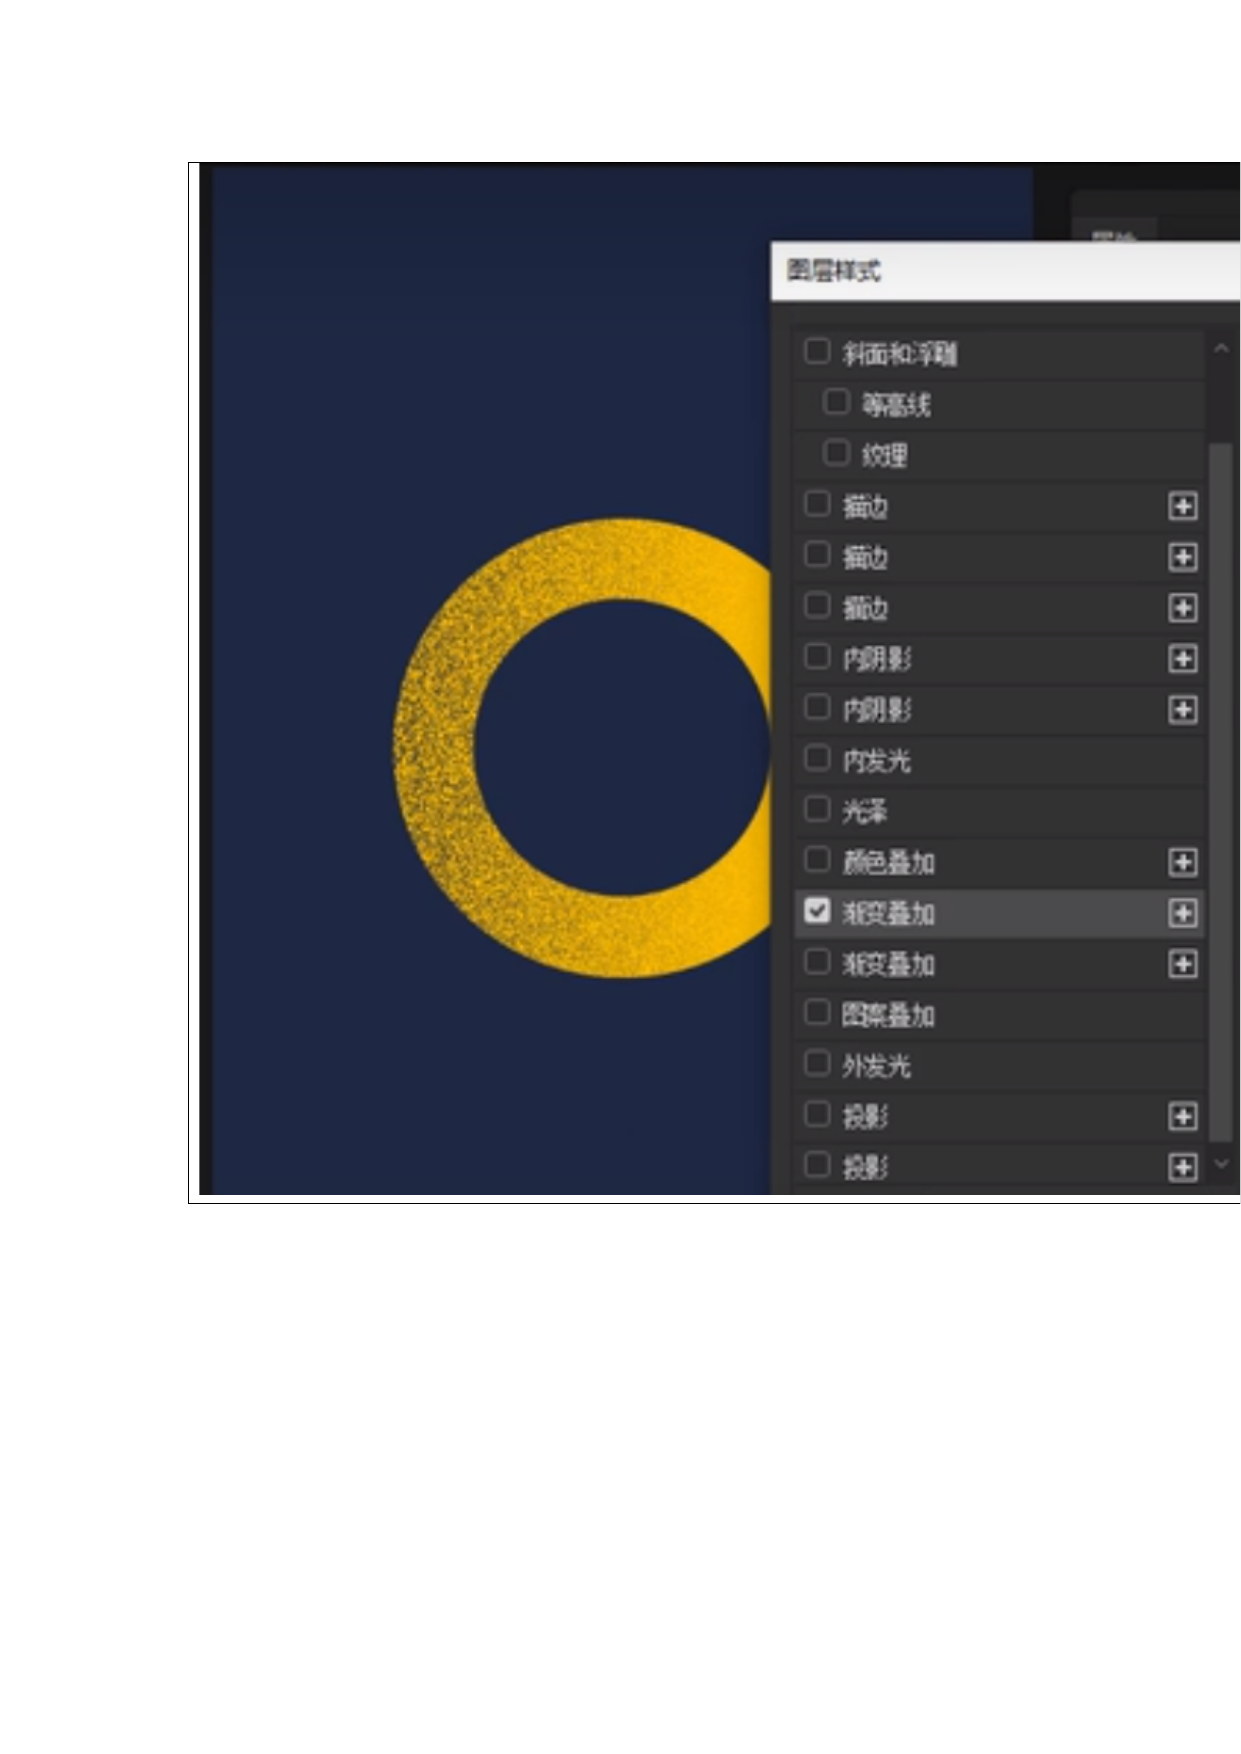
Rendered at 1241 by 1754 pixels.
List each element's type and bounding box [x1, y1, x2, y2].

table_cell [189, 163, 1240, 1203]
picture [199, 163, 1241, 1195]
